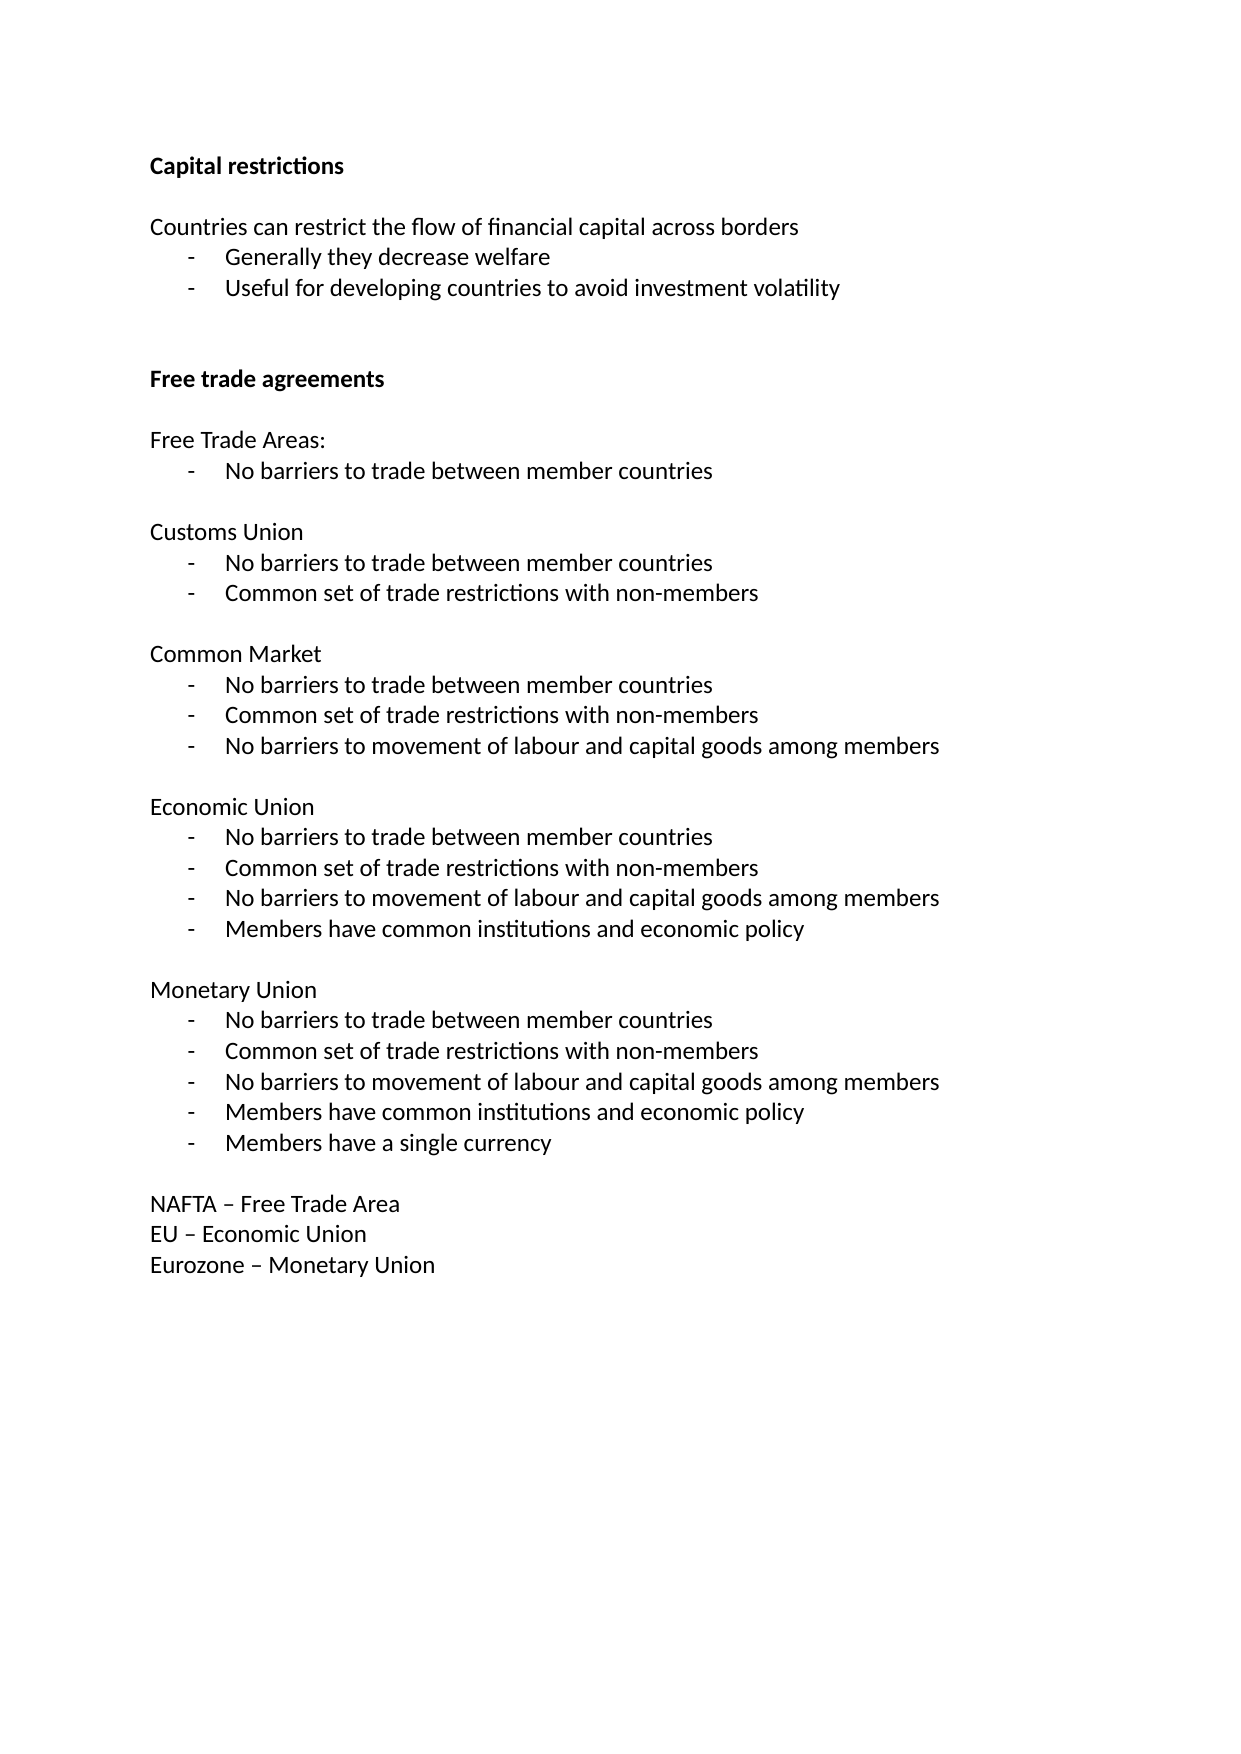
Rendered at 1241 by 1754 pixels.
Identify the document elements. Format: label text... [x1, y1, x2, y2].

list Common set of trade restrictions with non-members [187, 852, 1090, 882]
list No barriers to trade between member countries [187, 669, 1090, 699]
list Members have common institutions and economic policy [187, 913, 1090, 943]
list Members have common institutions and economic policy [187, 1096, 1090, 1127]
list No barriers to movement of labour and capital goods among members [187, 1066, 1090, 1096]
list Generally they decrease welfare [187, 242, 1090, 272]
list No barriers to trade between member countries [187, 821, 1090, 852]
text NAFTA – Free Trade Area [150, 1188, 1090, 1218]
text Monetary Union [150, 974, 1090, 1004]
text Economic Union [150, 791, 1090, 821]
text Capital restrictions [150, 150, 1090, 181]
text Free trade agreements [150, 364, 1090, 394]
text Countries can restrict the flow of financial capital across borders [150, 211, 1090, 242]
list No barriers to trade between member countries [187, 547, 1090, 577]
list Useful for developing countries to avoid investment volatility [187, 272, 1090, 303]
text Free Trade Areas: [150, 425, 1090, 455]
list No barriers to movement of labour and capital goods among members [187, 882, 1090, 913]
list No barriers to movement of labour and capital goods among members [187, 730, 1090, 760]
list Common set of trade restrictions with non-members [187, 1035, 1090, 1066]
list Common set of trade restrictions with non-members [187, 577, 1090, 608]
text EU – Economic Union [150, 1218, 1090, 1249]
list Common set of trade restrictions with non-members [187, 699, 1090, 730]
list Members have a single currency [187, 1127, 1090, 1157]
list No barriers to trade between member countries [187, 455, 1090, 486]
list No barriers to trade between member countries [187, 1004, 1090, 1035]
text Eurozone – Monetary Union [150, 1249, 1090, 1279]
text Customs Union [150, 516, 1090, 547]
text Common Market [150, 638, 1090, 669]
